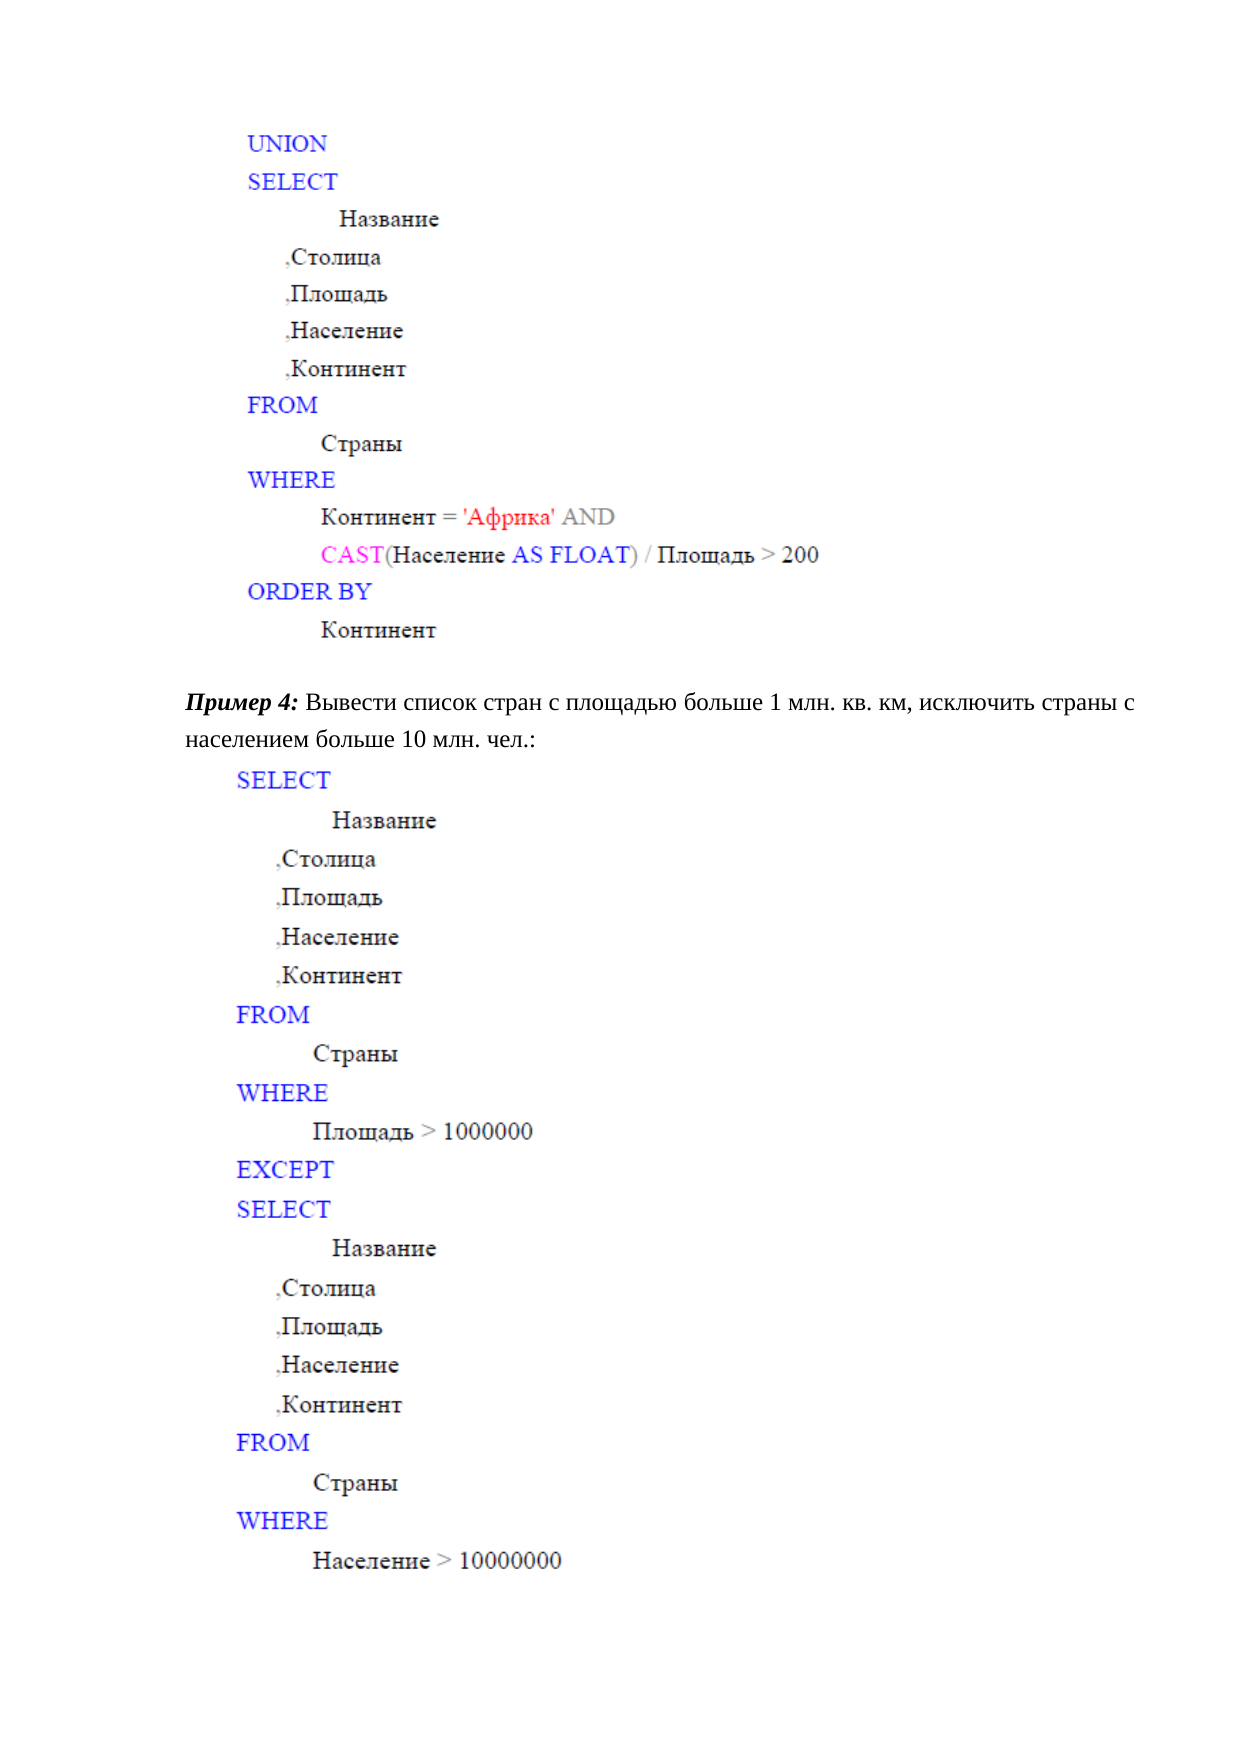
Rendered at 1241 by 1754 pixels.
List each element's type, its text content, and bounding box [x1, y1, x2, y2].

picture [185, 761, 664, 1600]
picture [185, 118, 842, 658]
text Пример 4: Вывести список стран с площадью больше 1 млн. кв. км, исключить страны с населением больше 10 млн. чел.: [185, 687, 1152, 753]
